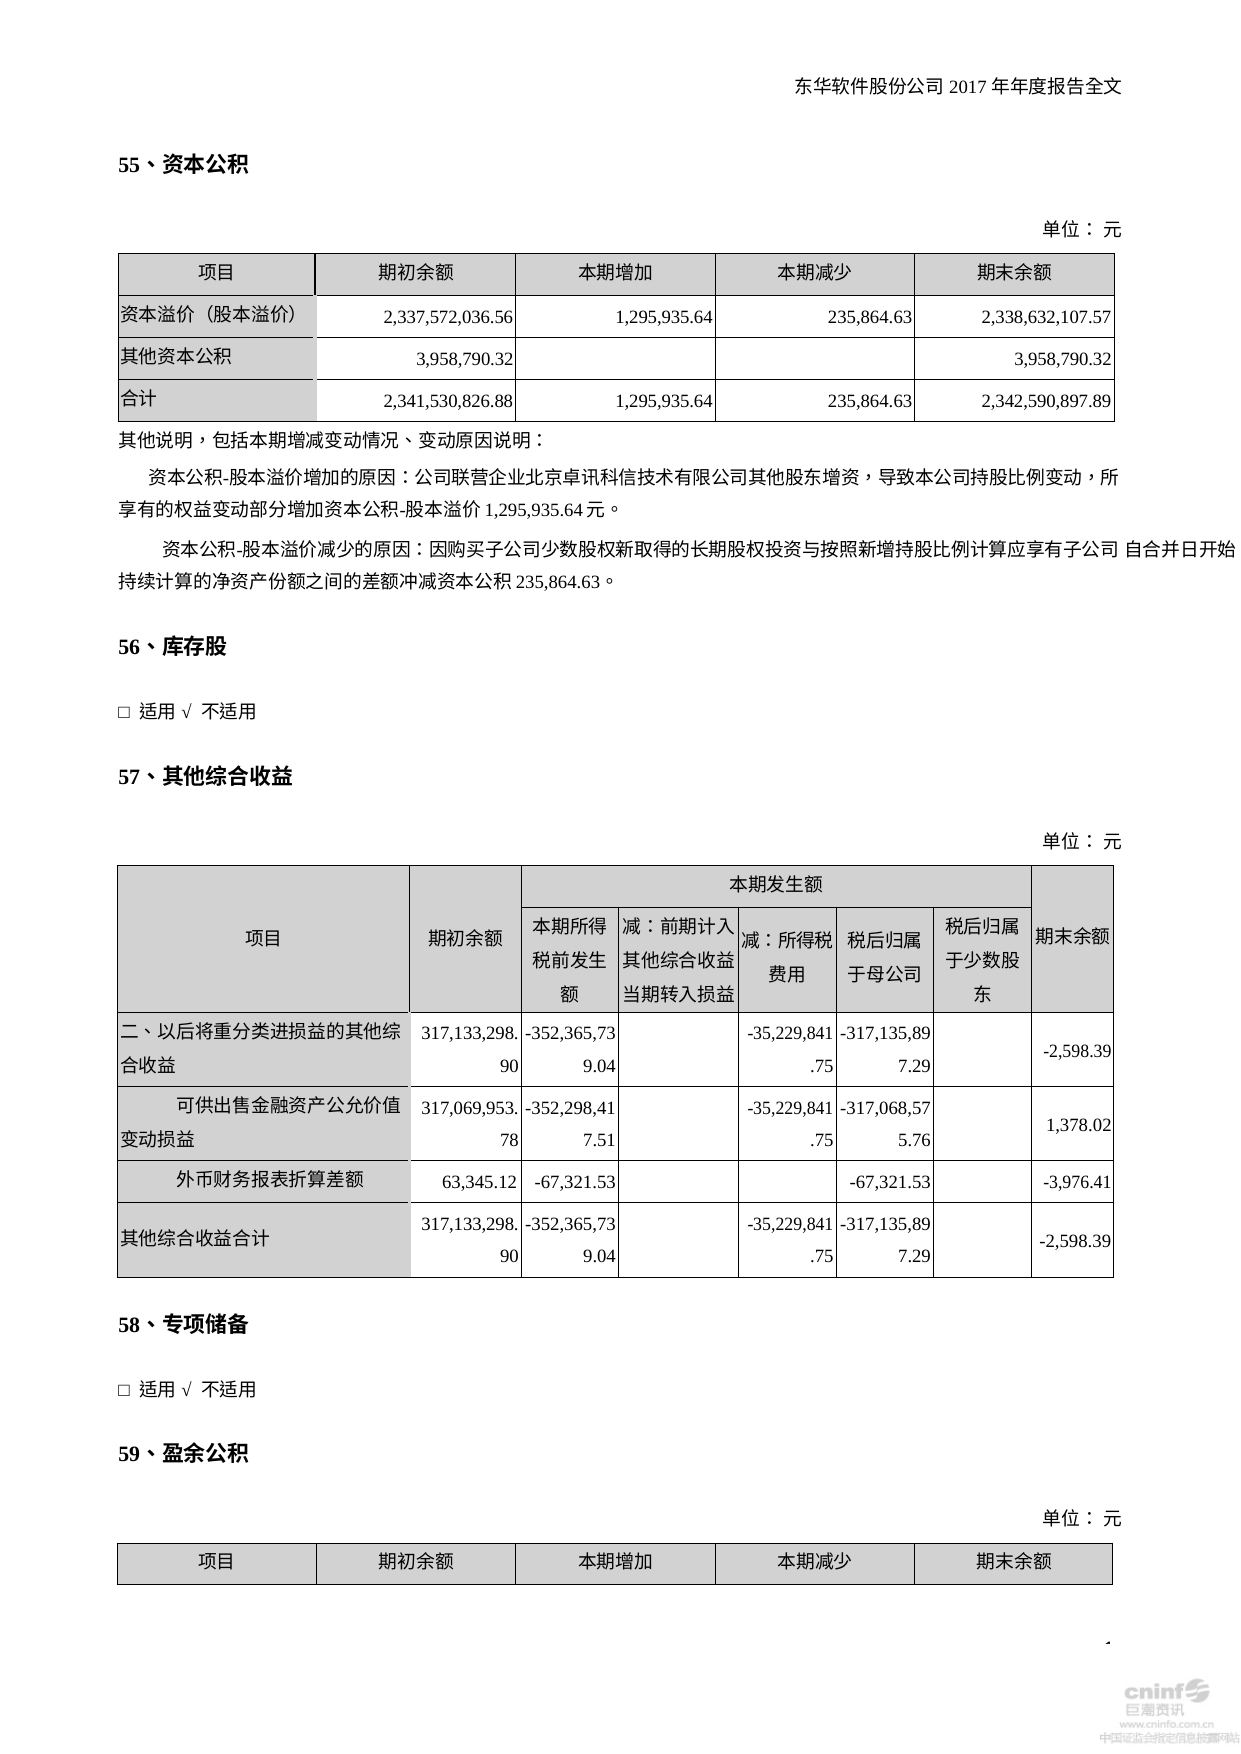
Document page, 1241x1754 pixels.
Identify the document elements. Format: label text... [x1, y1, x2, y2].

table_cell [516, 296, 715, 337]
subtitle 56、库存股 [118, 631, 1240, 661]
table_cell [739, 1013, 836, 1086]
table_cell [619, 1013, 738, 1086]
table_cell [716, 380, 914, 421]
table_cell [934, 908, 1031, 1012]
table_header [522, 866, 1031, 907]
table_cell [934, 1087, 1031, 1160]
text 资本公积-股本溢价增加的原因：公司联营企业北京卓讯科信技术有限公司其他股东增资，导致本公司持股比例变动，所 享有的权益变动部分增加资本公积-股本溢价1,295,935.64元。 [118, 465, 1122, 522]
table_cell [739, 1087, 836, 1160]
subtitle 59、盈余公积 [118, 1438, 1240, 1468]
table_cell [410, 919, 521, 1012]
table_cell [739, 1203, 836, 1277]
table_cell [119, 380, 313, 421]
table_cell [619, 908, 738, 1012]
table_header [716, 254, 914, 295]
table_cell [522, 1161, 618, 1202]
text 其他说明，包括本期增减变动情况、变动原因说明： [118, 427, 1240, 453]
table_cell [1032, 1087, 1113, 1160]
text 单位： 元 [102, 828, 1122, 854]
picture [1099, 1673, 1241, 1754]
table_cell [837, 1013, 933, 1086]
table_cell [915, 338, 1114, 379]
text 单位： 元 [102, 216, 1122, 242]
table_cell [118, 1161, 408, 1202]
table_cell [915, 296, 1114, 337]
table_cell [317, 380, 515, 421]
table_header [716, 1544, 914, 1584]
text 单位： 元 [102, 1505, 1122, 1531]
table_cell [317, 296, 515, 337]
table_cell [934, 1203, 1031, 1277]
text □ 适用 √ 不适用 [118, 1376, 1240, 1402]
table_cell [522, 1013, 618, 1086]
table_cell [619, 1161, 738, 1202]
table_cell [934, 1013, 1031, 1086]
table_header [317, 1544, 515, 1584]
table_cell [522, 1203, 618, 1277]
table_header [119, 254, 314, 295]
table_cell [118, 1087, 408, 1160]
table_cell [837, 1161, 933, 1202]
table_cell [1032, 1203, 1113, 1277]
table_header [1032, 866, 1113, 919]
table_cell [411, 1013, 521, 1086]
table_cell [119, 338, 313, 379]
text □ 适用 √ 不适用 [118, 699, 1240, 724]
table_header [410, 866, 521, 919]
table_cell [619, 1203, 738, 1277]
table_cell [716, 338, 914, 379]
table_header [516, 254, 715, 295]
text 资本公积-股本溢价减少的原因：因购买子公司少数股权新取得的长期股权投资与按照新增持股比例计算应享有子公司 自合并日开始持续计算的净资产份额之间的差额冲减资本公积235,864.63。 [118, 536, 1240, 593]
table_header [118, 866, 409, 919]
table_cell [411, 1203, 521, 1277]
subtitle 55、资本公积 [118, 149, 1240, 179]
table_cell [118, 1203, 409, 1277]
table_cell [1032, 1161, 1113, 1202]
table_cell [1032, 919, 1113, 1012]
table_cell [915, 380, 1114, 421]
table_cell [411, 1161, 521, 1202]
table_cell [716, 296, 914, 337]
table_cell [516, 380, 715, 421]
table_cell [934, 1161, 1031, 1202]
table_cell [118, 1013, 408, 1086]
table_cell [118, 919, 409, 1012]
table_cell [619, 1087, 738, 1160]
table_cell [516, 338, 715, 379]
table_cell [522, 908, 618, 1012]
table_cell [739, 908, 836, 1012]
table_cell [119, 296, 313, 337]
subtitle 57、其他综合收益 [118, 761, 1240, 791]
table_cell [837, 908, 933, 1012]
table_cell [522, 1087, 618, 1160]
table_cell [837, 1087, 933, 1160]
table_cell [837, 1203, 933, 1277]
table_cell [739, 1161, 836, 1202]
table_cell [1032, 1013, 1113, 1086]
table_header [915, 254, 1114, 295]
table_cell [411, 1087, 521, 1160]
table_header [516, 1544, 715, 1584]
subtitle 58、专项储备 [118, 1308, 1240, 1338]
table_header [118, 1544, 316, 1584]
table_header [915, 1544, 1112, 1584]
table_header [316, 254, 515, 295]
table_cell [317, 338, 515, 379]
